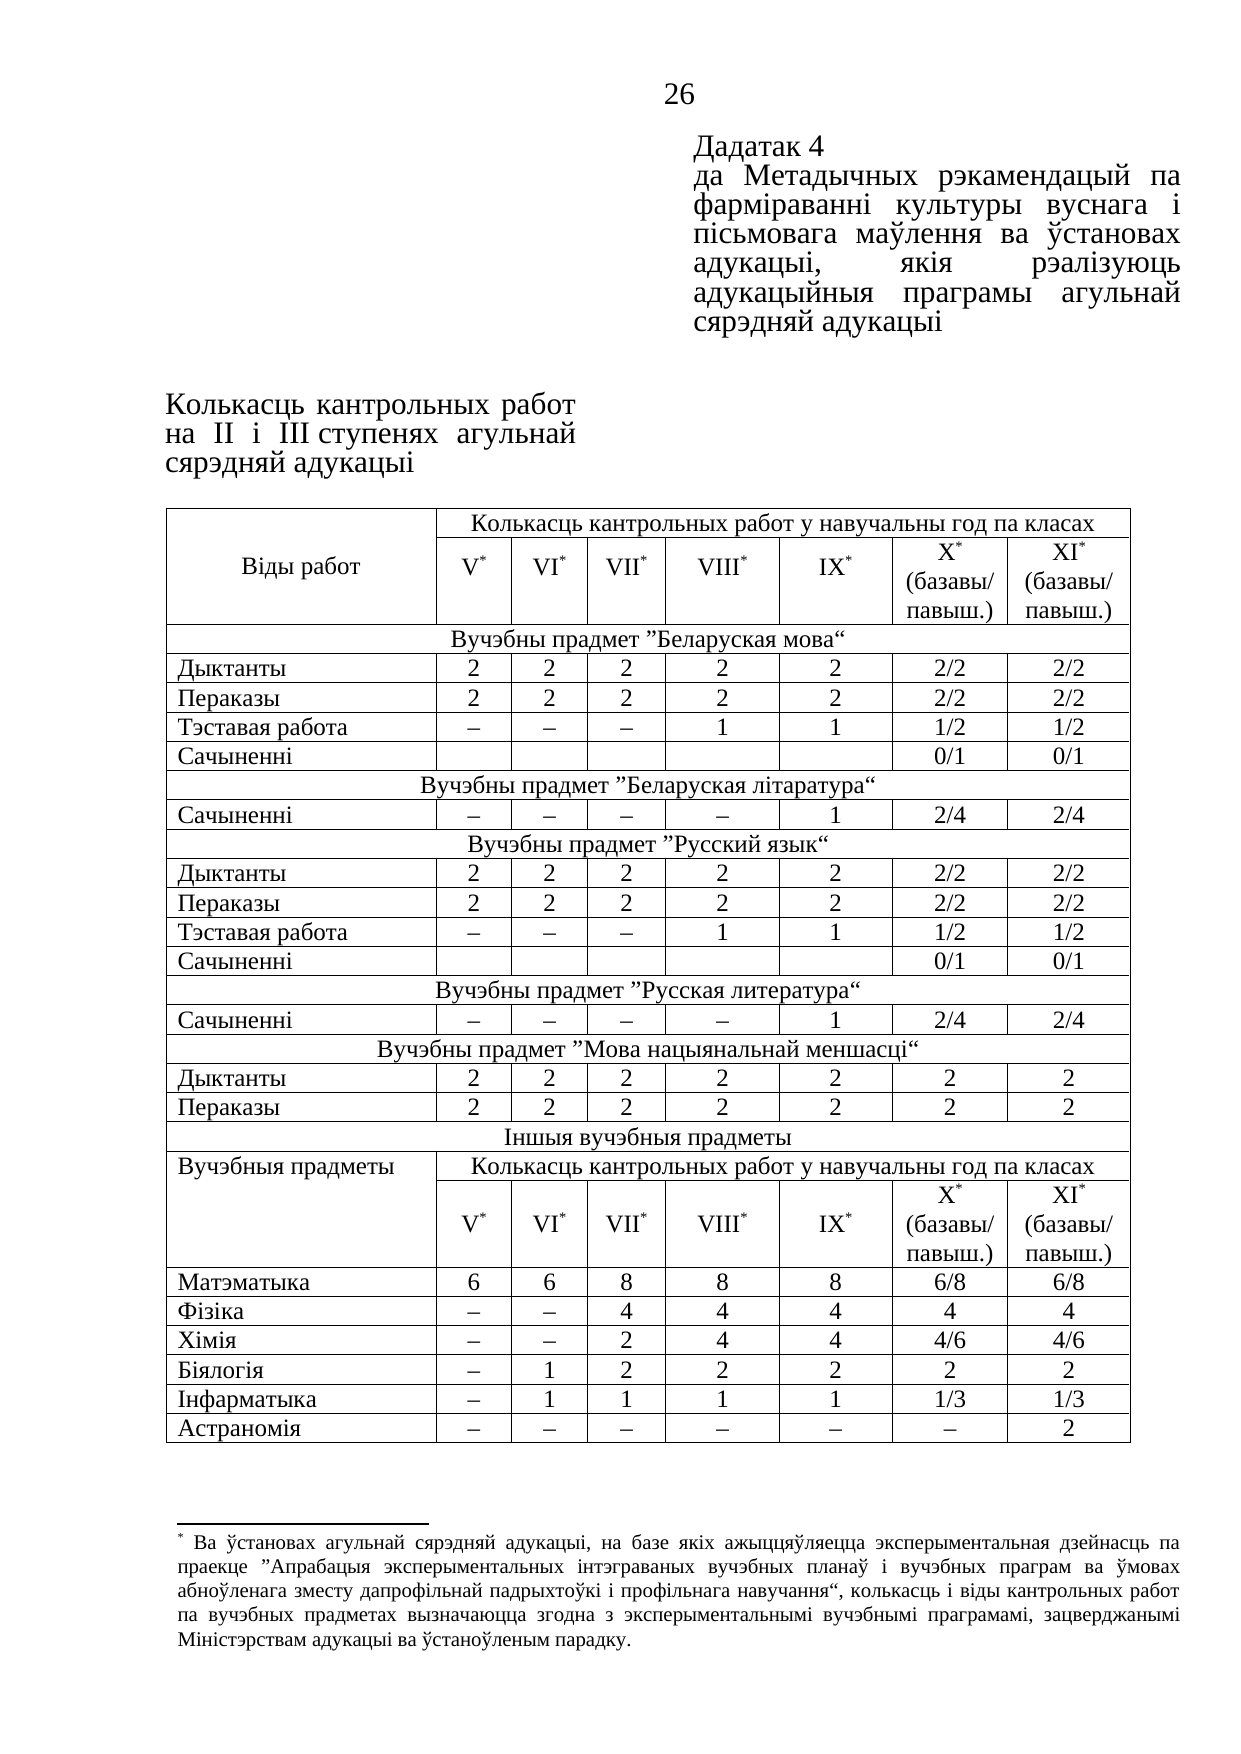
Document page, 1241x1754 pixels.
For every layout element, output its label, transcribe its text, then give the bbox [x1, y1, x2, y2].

table_cell 0/1 [1008, 946, 1130, 975]
table_cell Пераказы [167, 1093, 436, 1121]
table_cell 2/2 [893, 888, 1007, 916]
table_cell 2 [780, 888, 892, 916]
table_header Колькасць кантрольных работ у навучальны год па класах [437, 509, 1130, 537]
table_cell [512, 742, 587, 770]
table_cell ІХ* [780, 1181, 892, 1267]
table_cell VІ* [512, 538, 587, 624]
table_cell Сачыненні [167, 947, 436, 975]
table_cell Сачыненнi [167, 1005, 436, 1033]
table_cell V* [437, 538, 511, 624]
table_cell 1 [780, 1385, 892, 1413]
table_cell 2 [780, 1093, 892, 1121]
table_cell – [437, 1005, 511, 1033]
table_cell 2 [666, 859, 779, 887]
table_cell – [666, 1414, 779, 1442]
table_cell 1/2 [1008, 916, 1130, 946]
table_cell [666, 947, 779, 975]
table_cell 2/4 [893, 1005, 1007, 1033]
table_cell 1/3 [893, 1385, 1007, 1413]
table_cell 2/4 [1008, 799, 1130, 828]
table_cell 2 [512, 888, 587, 916]
table_cell 4 [588, 1297, 665, 1325]
table_cell Пераказы [167, 683, 436, 711]
table_cell 2 [512, 1093, 587, 1121]
table_cell 2 [588, 888, 665, 916]
table_cell VІІ* [588, 1181, 665, 1267]
table_cell 2 [893, 1064, 1007, 1092]
table_cell 1 [666, 918, 779, 946]
table_cell 2 [588, 1355, 665, 1384]
table_cell 4 [780, 1297, 892, 1325]
table_cell Х* (базавы/ павыш.) [893, 1181, 1007, 1267]
table_cell – [512, 918, 587, 946]
table_cell Тэставая работа [167, 713, 436, 741]
table_cell – [666, 800, 779, 828]
table_cell – [588, 713, 665, 741]
table_cell – [893, 1414, 1007, 1442]
table_cell Вучэбны прадмет ”Русская литература“ [167, 975, 1130, 1004]
text да Метадычных рэкамендацый па фарміраванні культуры вуснага і пісьмовага маўлення ва ўстановах адукацыі, якія рэалізуюць адукацыйныя праграмы агульнай сярэдняй адукацыі [693, 162, 1181, 337]
table_cell 8 [666, 1268, 779, 1296]
table_cell 2 [666, 888, 779, 916]
text Дадатак 4 [619, 133, 1181, 162]
table_cell 6/8 [1008, 1267, 1130, 1296]
table_cell Сачыненні [167, 742, 436, 770]
table_cell VІІІ* [666, 538, 779, 624]
table_cell 6 [437, 1268, 511, 1296]
table_cell Вучэбны прадмет ”Русский язык“ [167, 829, 1130, 858]
table_cell 2 [437, 654, 511, 682]
table_cell ХІ* (базавы/ павыш.) [1008, 1180, 1130, 1267]
table_cell 2 [512, 859, 587, 887]
table_cell 2 [780, 1064, 892, 1092]
table_cell 4 [893, 1297, 1007, 1325]
table_cell 2 [512, 683, 587, 711]
table_cell 1/2 [893, 713, 1007, 741]
table_cell – [437, 1355, 511, 1384]
table_cell 2 [588, 859, 665, 887]
table_cell 1 [512, 1355, 587, 1384]
table_cell 2 [588, 654, 665, 682]
table_cell – [437, 918, 511, 946]
table_cell Фізіка [167, 1297, 436, 1325]
table_cell Матэматыка [167, 1268, 436, 1296]
table_cell VІІ* [588, 538, 665, 624]
table_cell 2 [780, 1355, 892, 1384]
table_cell 1 [780, 800, 892, 828]
table_cell 2 [666, 1064, 779, 1092]
table_cell [666, 742, 779, 770]
table_cell 2 [780, 683, 892, 711]
table_cell Тэставая работа [167, 918, 436, 946]
table_cell 2/2 [1008, 682, 1130, 711]
table_cell [780, 742, 892, 770]
table_cell 1 [588, 1385, 665, 1413]
table_cell – [588, 918, 665, 946]
table_cell Інфарматыка [167, 1385, 436, 1413]
table_cell 2/4 [893, 800, 1007, 828]
table_cell 2/2 [893, 859, 1007, 887]
table_cell [588, 742, 665, 770]
table_cell Хімія [167, 1326, 436, 1354]
table_cell 0/1 [1008, 741, 1130, 770]
table_cell 1/2 [893, 918, 1007, 946]
table_cell 1 [666, 1385, 779, 1413]
table_cell 1 [780, 918, 892, 946]
table_cell 4 [666, 1326, 779, 1354]
table_cell VІІІ* [666, 1181, 779, 1267]
table_cell 2 [893, 1093, 1007, 1121]
table_cell – [437, 1326, 511, 1354]
table_cell 2/2 [1008, 887, 1130, 916]
table_cell 1/2 [1008, 711, 1130, 741]
table_cell 0/1 [893, 742, 1007, 770]
text Колькасць кантрольных работ на II і III ступенях агульнай сярэдняй адукацыі [165, 391, 576, 478]
table_cell – [512, 1326, 587, 1354]
table_cell – [437, 1297, 511, 1325]
table_cell 2/4 [1008, 1004, 1130, 1033]
table_cell – [437, 1414, 511, 1442]
table_cell 4/6 [893, 1326, 1007, 1354]
table_cell – [512, 1414, 587, 1442]
table_cell Дыктанты [167, 654, 436, 682]
table_cell 2 [1008, 1413, 1130, 1442]
table_cell 4 [1008, 1296, 1130, 1325]
table_cell [437, 947, 511, 975]
table_cell 2 [437, 1064, 511, 1092]
table_cell – [588, 1005, 665, 1033]
table_cell Дыктанты [167, 1064, 436, 1092]
table_cell 2 [588, 1093, 665, 1121]
table_cell 0/1 [893, 947, 1007, 975]
table_cell 1/3 [1008, 1384, 1130, 1413]
table_cell Колькасць кантрольных работ у навучальны год па класах [437, 1151, 1130, 1180]
table_cell Вучэбны прадмет ”Беларуская лiтаратура“ [167, 770, 1130, 799]
table_header Віды работ [167, 509, 436, 624]
table_cell VІ* [512, 1181, 587, 1267]
table_cell 6 [512, 1268, 587, 1296]
table_cell [780, 947, 892, 975]
table_cell 2 [512, 1064, 587, 1092]
table_cell 2 [666, 654, 779, 682]
table_cell 2/2 [1008, 858, 1130, 887]
table_cell Х* (базавы/ павыш.) [893, 538, 1007, 624]
table_cell Астраномія [167, 1414, 436, 1442]
table_cell – [512, 1005, 587, 1033]
table_cell V* [437, 1181, 511, 1267]
table_cell Вучэбныя прадметы [167, 1152, 436, 1267]
table_cell – [437, 713, 511, 741]
table_cell 2 [1008, 1092, 1130, 1121]
table_cell 2/2 [893, 654, 1007, 682]
table_cell 8 [780, 1268, 892, 1296]
table_cell 2 [437, 888, 511, 916]
table_cell Вучэбны прадмет ”Беларуская мова“ [167, 624, 1130, 653]
table_cell 2 [1008, 1354, 1130, 1384]
table_cell 2 [437, 859, 511, 887]
table_cell Дыктанты [167, 859, 436, 887]
table_cell – [512, 713, 587, 741]
table_cell 6/8 [893, 1268, 1007, 1296]
table_cell 2 [588, 1064, 665, 1092]
table_cell 2 [780, 654, 892, 682]
table_cell 4/6 [1008, 1325, 1130, 1354]
table_cell – [512, 800, 587, 828]
table_cell 2 [588, 1326, 665, 1354]
table_cell – [437, 800, 511, 828]
table_cell 2 [780, 859, 892, 887]
table_cell 2 [512, 654, 587, 682]
table_cell ХІ (базавы/ павыш.) [1008, 537, 1130, 624]
table_cell Іншыя вучэбныя прадметы [167, 1121, 1130, 1151]
table_cell 2 [437, 683, 511, 711]
table_cell – [512, 1297, 587, 1325]
table_cell 1 [512, 1385, 587, 1413]
table_cell Вучэбны прадмет ”Мова нацыянальнай меншасці“ [167, 1034, 1130, 1063]
table_cell 4 [666, 1297, 779, 1325]
table_cell 2 [666, 1093, 779, 1121]
table_cell 2 [1008, 1063, 1130, 1092]
table_cell Пераказы [167, 888, 436, 916]
table_cell Сачыненнi [167, 800, 436, 828]
table_cell 1 [666, 713, 779, 741]
table_cell 2 [666, 1355, 779, 1384]
table_cell Біялогія [167, 1355, 436, 1384]
table_cell 2 [893, 1355, 1007, 1384]
table_cell 4 [780, 1326, 892, 1354]
table_cell – [588, 800, 665, 828]
table_cell – [780, 1414, 892, 1442]
table_cell 2 [666, 683, 779, 711]
table_cell [437, 742, 511, 770]
table_cell [588, 947, 665, 975]
table_cell 1 [780, 713, 892, 741]
table_cell – [588, 1414, 665, 1442]
table_cell – [437, 1385, 511, 1413]
table_cell 1 [780, 1005, 892, 1033]
table_cell 2 [588, 683, 665, 711]
table_cell 2/2 [893, 683, 1007, 711]
table_cell ІХ* [780, 538, 892, 624]
table_cell – [666, 1005, 779, 1033]
table_cell [512, 947, 587, 975]
table_cell 2 [437, 1093, 511, 1121]
table_cell 8 [588, 1268, 665, 1296]
table_cell 2/2 [1008, 653, 1130, 682]
